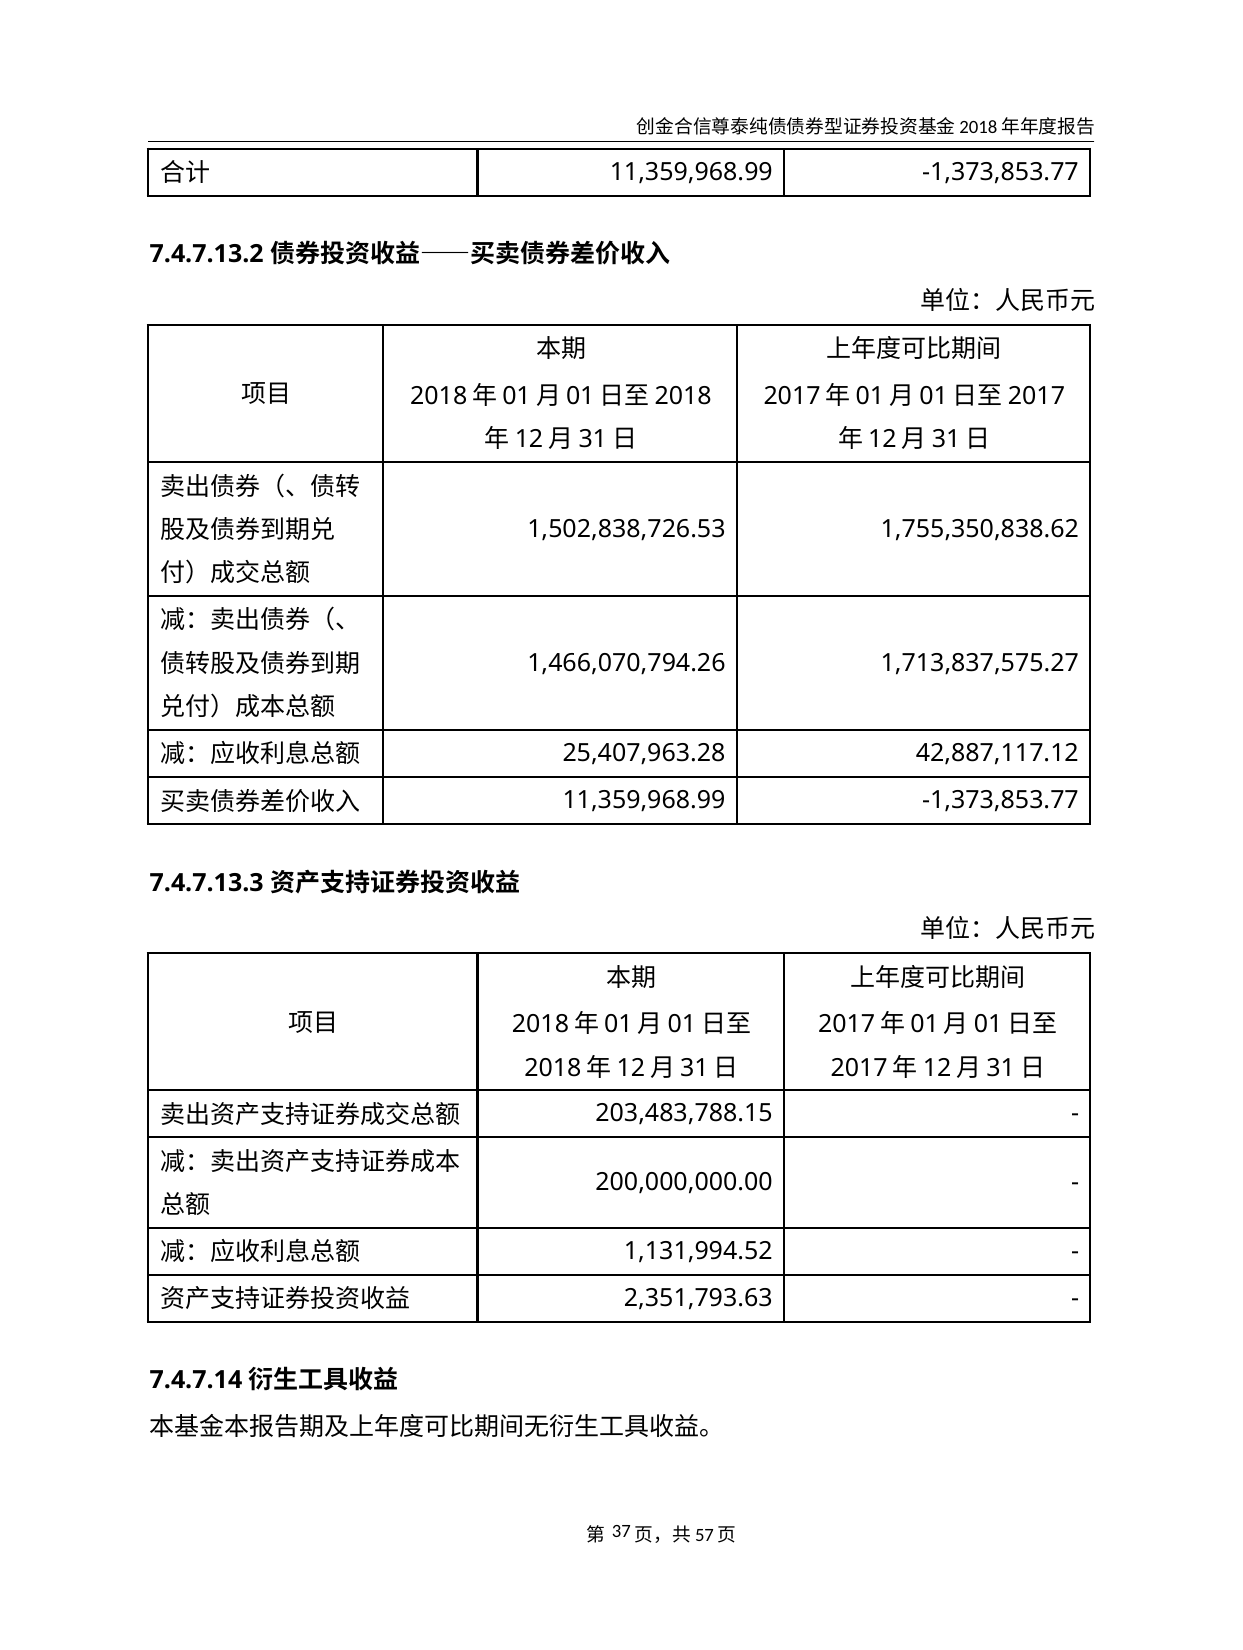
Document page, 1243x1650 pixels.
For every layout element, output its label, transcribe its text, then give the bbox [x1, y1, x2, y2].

text 7.4.7.13.2 债券投资收益——买卖债券差价收入 [149, 234, 1094, 270]
table_cell 卖出资产支持证券成交总额 [149, 1091, 476, 1136]
table_cell 卖出债券（、债转股及债券到期兑付）成交总额 [149, 463, 382, 595]
table_cell - [785, 1138, 1089, 1227]
table_cell 合计 [149, 150, 476, 195]
table_header 上年度可比期间 2017年01月01日至2017年12月31日 [738, 326, 1089, 461]
table_cell 减：应收利息总额 [149, 731, 382, 776]
table_cell - [785, 1276, 1089, 1321]
table_cell 200,000,000.00 [479, 1138, 783, 1227]
table_cell 11,359,968.99 [384, 778, 736, 823]
table_header 本期 2018年01月01日至2018年12月31日 [479, 954, 783, 1089]
table_cell 42,887,117.12 [738, 731, 1089, 776]
table_cell -1,373,853.77 [785, 150, 1089, 195]
table_cell 203,483,788.15 [479, 1091, 783, 1136]
table_cell 1,466,070,794.26 [384, 597, 736, 729]
table_cell 11,359,968.99 [479, 150, 783, 195]
table_cell -1,373,853.77 [738, 778, 1089, 823]
table_header 项目 [149, 954, 476, 1089]
table_cell 2,351,793.63 [479, 1276, 783, 1321]
text 7.4.7.13.3 资产支持证券投资收益 [149, 862, 1094, 898]
table_header 上年度可比期间 2017年01月01日至2017年12月31日 [785, 954, 1089, 1089]
table_cell 1,755,350,838.62 [738, 463, 1089, 595]
table_cell 减：卖出资产支持证券成本总额 [149, 1138, 476, 1227]
text 本基金本报告期及上年度可比期间无衍生工具收益。 [149, 1406, 1094, 1443]
table_cell 1,131,994.52 [479, 1229, 783, 1274]
table_cell 减：卖出债券（、债转股及债券到期兑付）成本总额 [149, 597, 382, 729]
table_cell - [785, 1091, 1089, 1136]
table_header 本期 2018年01月01日至2018年12月31日 [384, 326, 736, 461]
text 7.4.7.14 衍生工具收益 [149, 1360, 1094, 1396]
table_cell 买卖债券差价收入 [149, 778, 382, 823]
table_cell - [785, 1229, 1089, 1274]
table_cell 资产支持证券投资收益 [149, 1276, 476, 1321]
table_cell 1,713,837,575.27 [738, 597, 1089, 729]
text 单位：人民币元 [149, 280, 1094, 317]
text 单位：人民币元 [149, 908, 1094, 945]
table_cell 25,407,963.28 [384, 731, 736, 776]
table_cell 1,502,838,726.53 [384, 463, 736, 595]
table_cell 减：应收利息总额 [149, 1229, 476, 1274]
table_header 项目 [149, 326, 382, 461]
